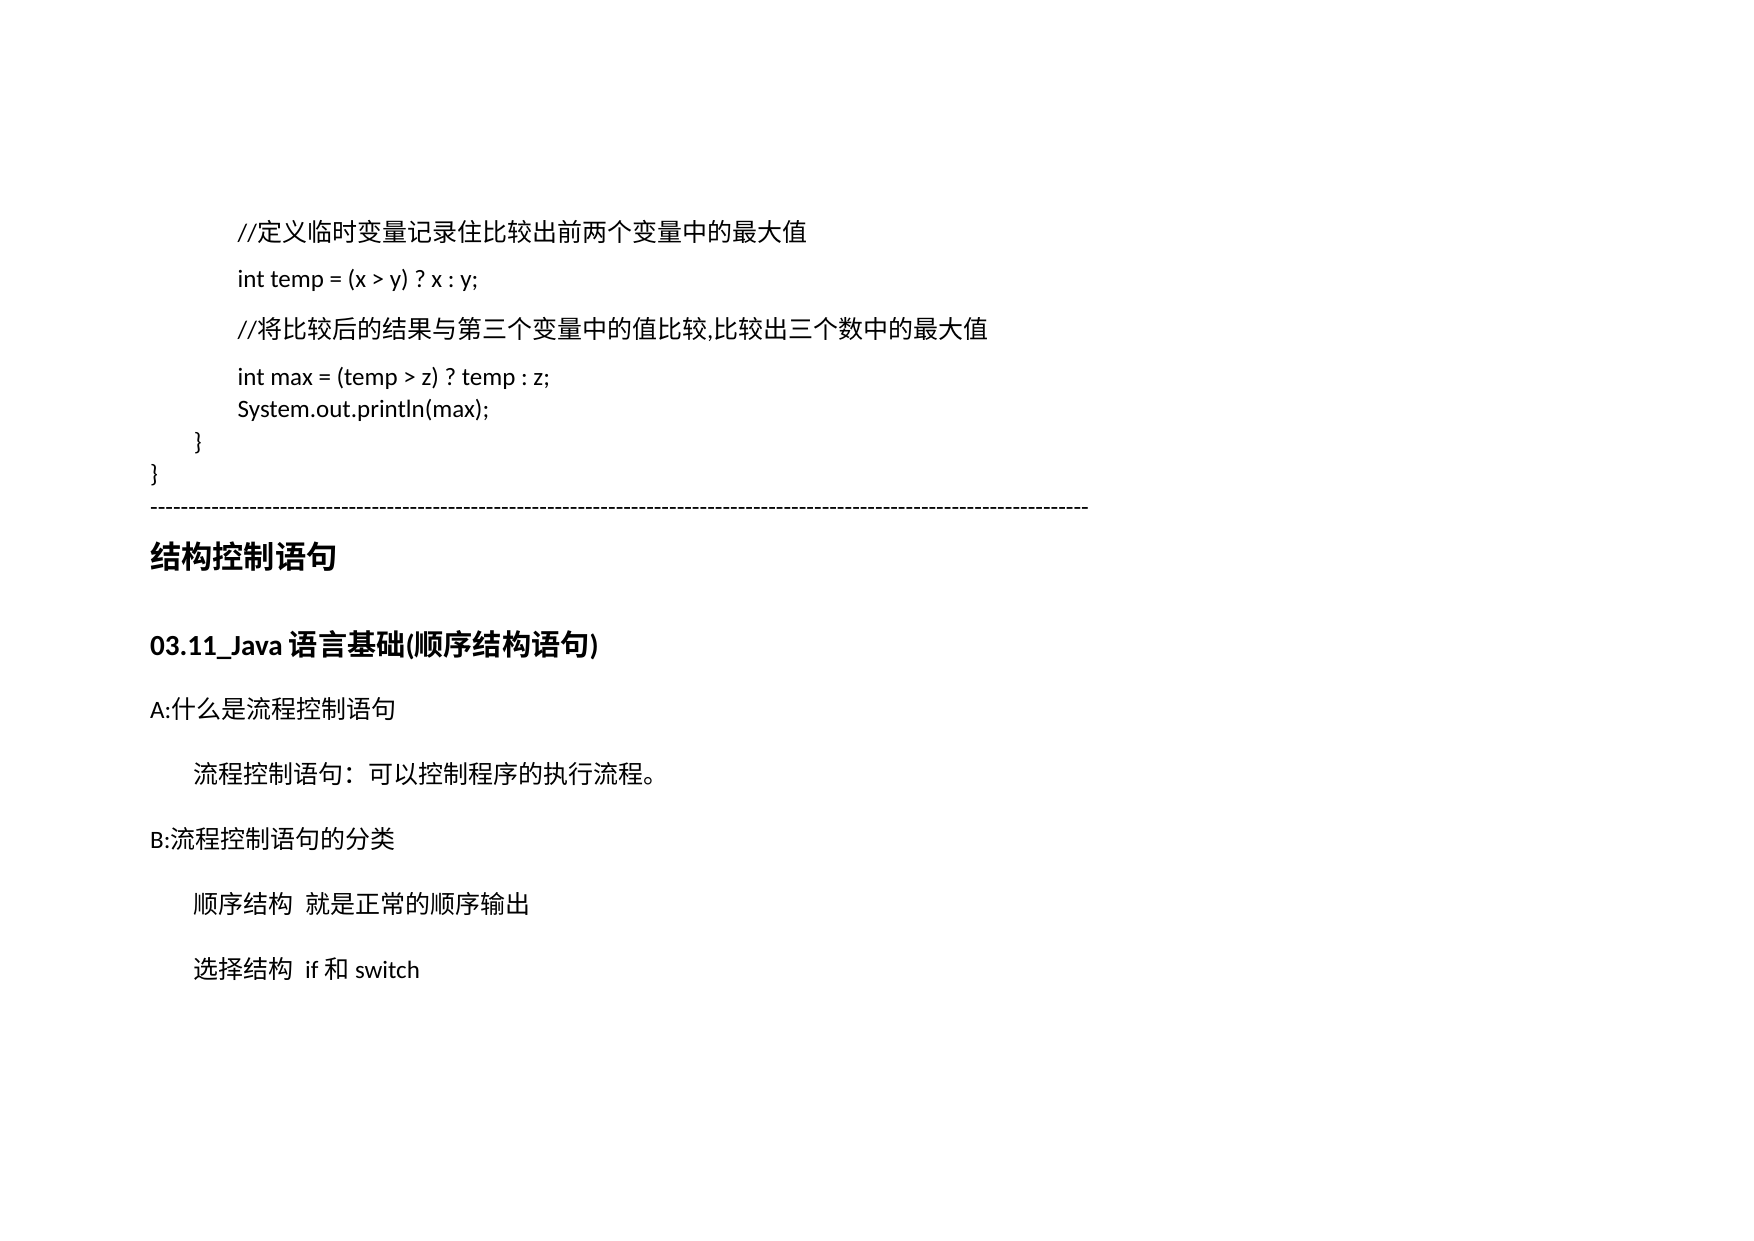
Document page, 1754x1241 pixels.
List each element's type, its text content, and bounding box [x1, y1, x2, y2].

text 选择结构 if 和 switch [150, 935, 1604, 1000]
subtitle 03.11_Java语言基础(顺序结构语句) [150, 610, 1604, 675]
text System.out.println(max); [150, 393, 1604, 425]
text B:流程控制语句的分类 [150, 805, 1604, 870]
text int temp = (x > y) ? x : y; [150, 263, 1604, 295]
text 顺序结构 就是正常的顺序输出 [150, 870, 1604, 935]
text } [150, 425, 1604, 458]
subtitle 结构控制语句 [150, 523, 1604, 588]
text //将比较后的结果与第三个变量中的值比较,比较出三个数中的最大值 [150, 295, 1604, 360]
text A:什么是流程控制语句 [150, 675, 1604, 740]
text } [150, 458, 1604, 490]
text --------------------------------------------------------------------------------------------------------------------------- [150, 490, 1604, 523]
text 流程控制语句：可以控制程序的执行流程。 [150, 740, 1604, 805]
text int max = (temp > z) ? temp : z; [150, 360, 1604, 393]
text //定义临时变量记录住比较出前两个变量中的最大值 [150, 198, 1604, 263]
